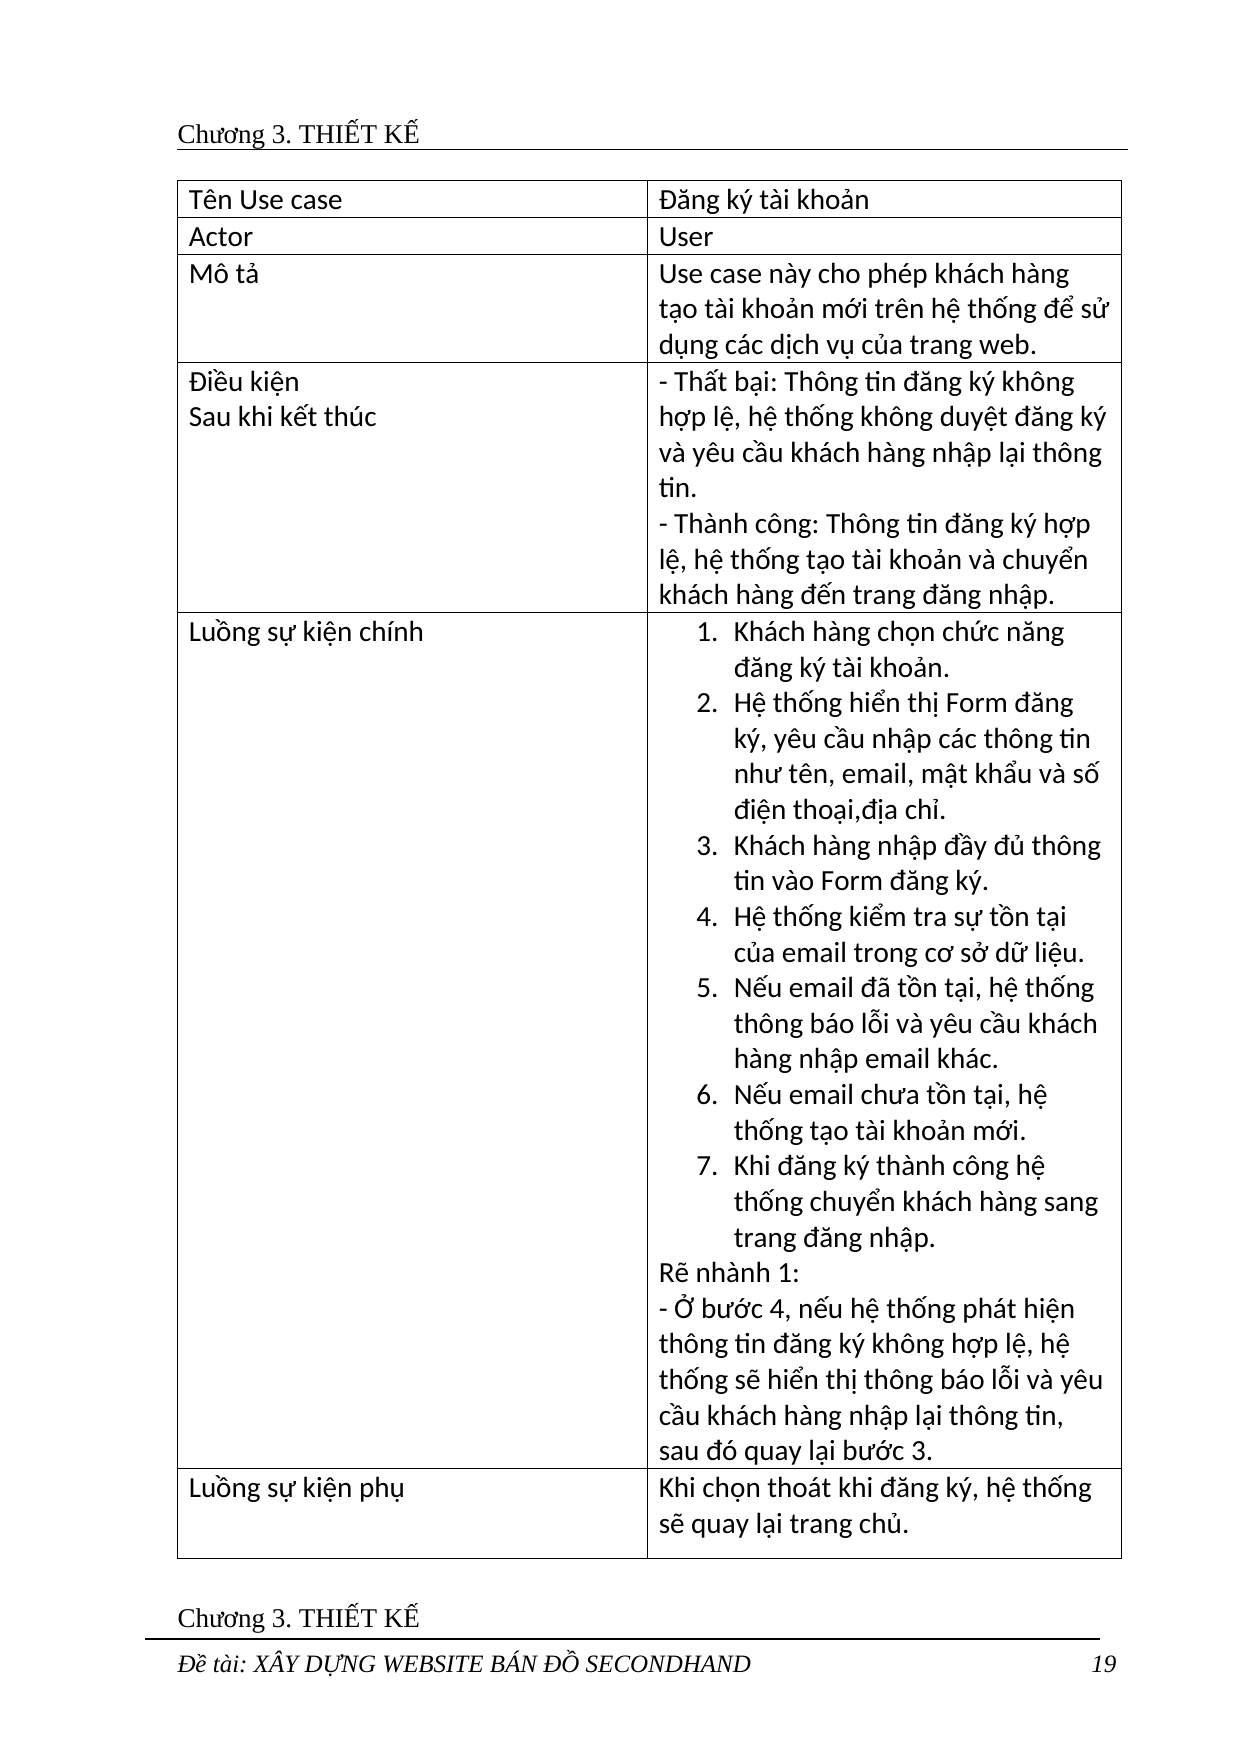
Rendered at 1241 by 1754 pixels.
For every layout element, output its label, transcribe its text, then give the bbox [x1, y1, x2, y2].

table_cell Luồng sự kiện chính [178, 613, 647, 1468]
text Chương 3. THIẾT KẾ [177, 118, 1122, 149]
table_cell - Thất bại: Thông tin đăng ký không hợp lệ, hệ thống không duyệt đăng ký và yêu cầu khách hàng nhập lại thông tin. - Thành công: Thông tin đăng ký hợp lệ, hệ thống tạo tài khoản và chuyển khách hàng đến trang đăng nhập. [648, 363, 1121, 612]
table_header Đăng ký tài khoản [648, 181, 1121, 217]
table_cell Actor [178, 218, 647, 254]
table_cell Khách hàng chọn chức năng đăng ký tài khoản. Hệ thống hiển thị Form đăng ký, yêu cầu nhập các thông tin như tên, email, mật khẩu và số điện thoại,địa chỉ. Khách hàng nhập đầy đủ thông tin vào Form đăng ký. Hệ thống kiểm tra sự tồn tại của email trong cơ sở dữ liệu. Nếu email đã tồn tại, hệ thống thông báo lỗi và yêu cầu khách hàng nhập email khác. Nếu email chưa tồn tại, hệ thống tạo tài khoản mới. Khi đăng ký thành công hệ thống chuyển khách hàng sang trang đăng nhập. Rẽ nhành 1: - Ở bước 4, nếu hệ thống phát hiện thông tin đăng ký không hợp lệ, hệ thống sẽ hiển thị thông báo lỗi và yêu cầu khách hàng nhập lại thông tin, sau đó quay lại bước 3. [648, 613, 1121, 1468]
table_cell Luồng sự kiện phụ [178, 1469, 647, 1558]
table_header Tên Use case [178, 181, 647, 217]
table_cell Mô tả [178, 255, 647, 362]
table_cell Khi chọn thoát khi đăng ký, hệ thống sẽ quay lại trang chủ. [648, 1469, 1121, 1558]
text Chương 3. THIẾT KẾ [177, 1602, 1122, 1633]
table_cell User [648, 218, 1121, 254]
table_cell Điều kiện Sau khi kết thúc [178, 363, 647, 612]
table_cell Use case này cho phép khách hàng tạo tài khoản mới trên hệ thống để sử dụng các dịch vụ của trang web. [648, 255, 1121, 362]
